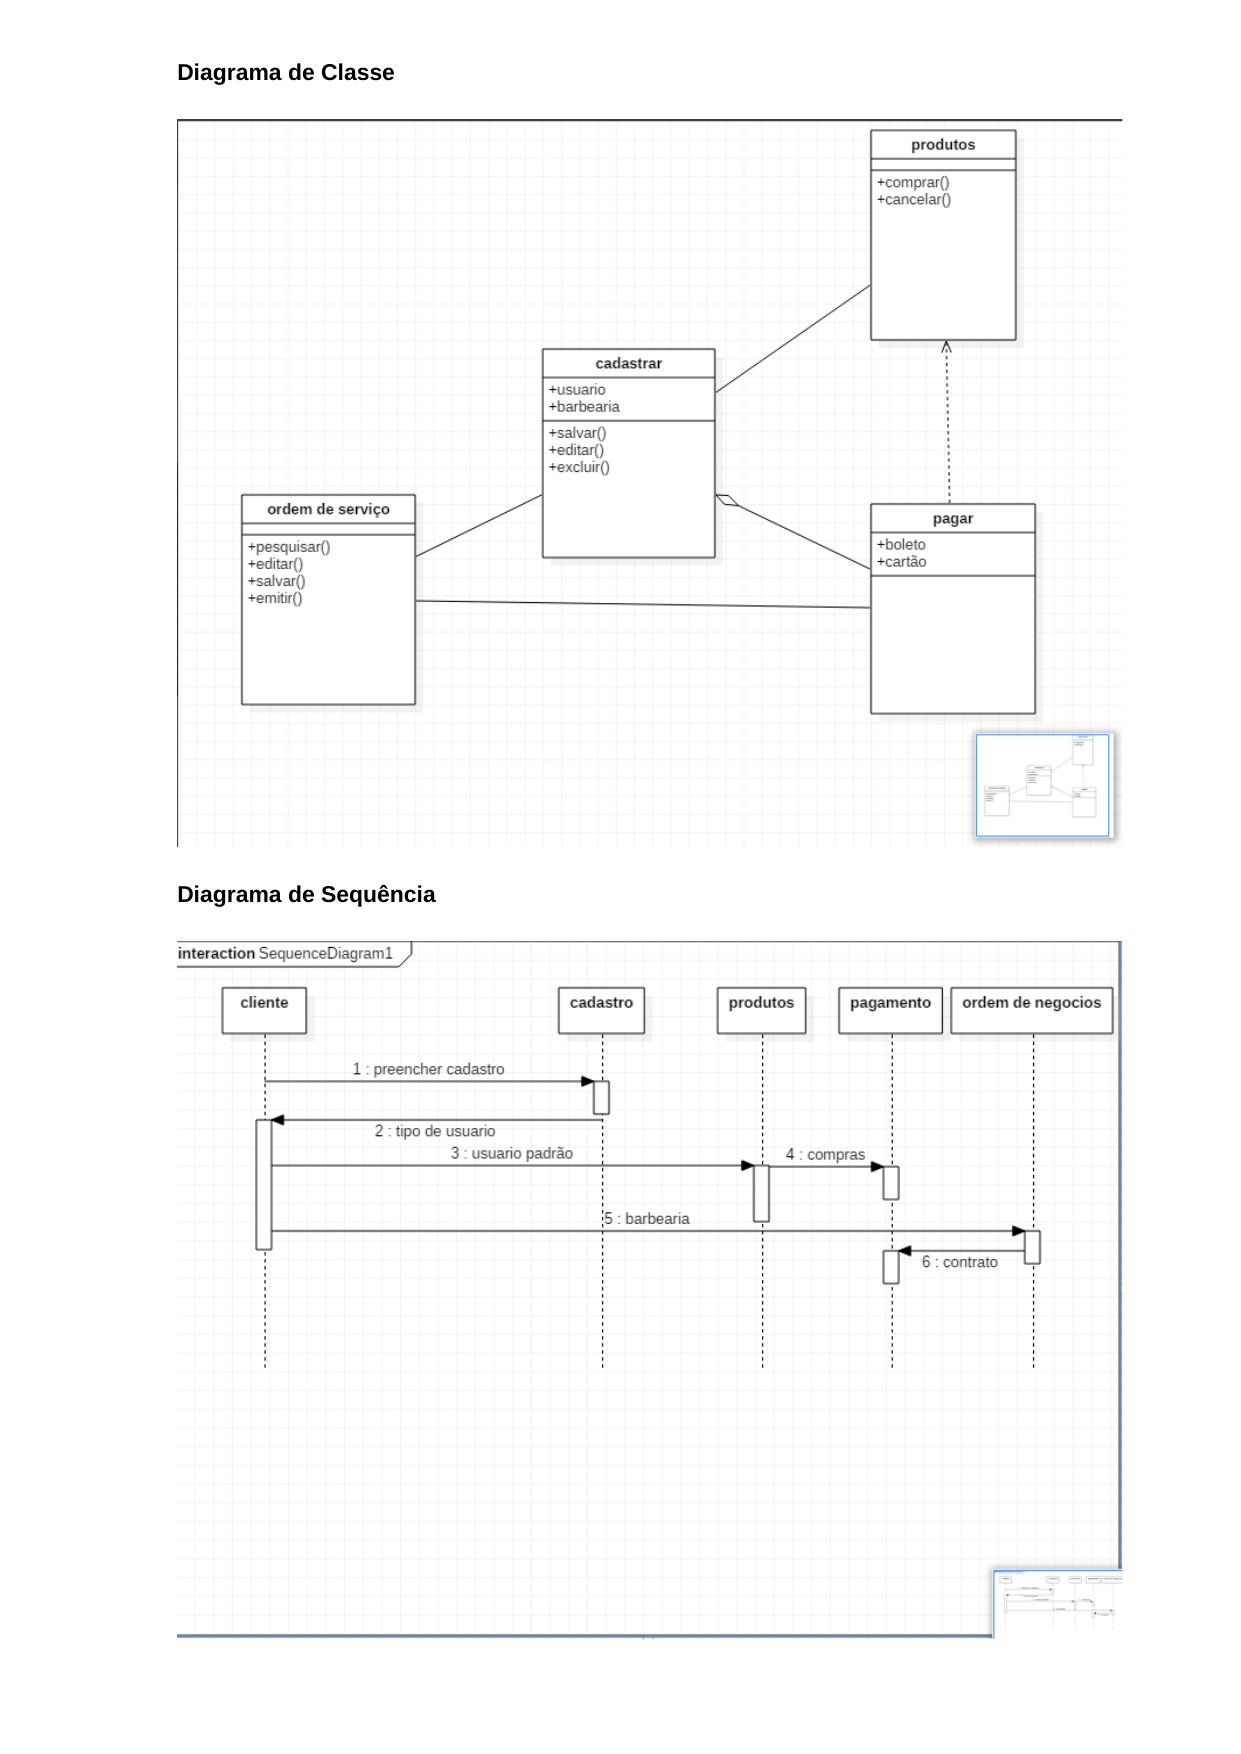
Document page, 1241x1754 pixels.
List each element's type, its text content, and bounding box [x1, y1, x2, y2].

picture [177, 119, 1123, 847]
text Diagrama de Sequência [177, 881, 1122, 907]
picture [177, 941, 1123, 1639]
text Diagrama de Classe [177, 59, 1122, 85]
